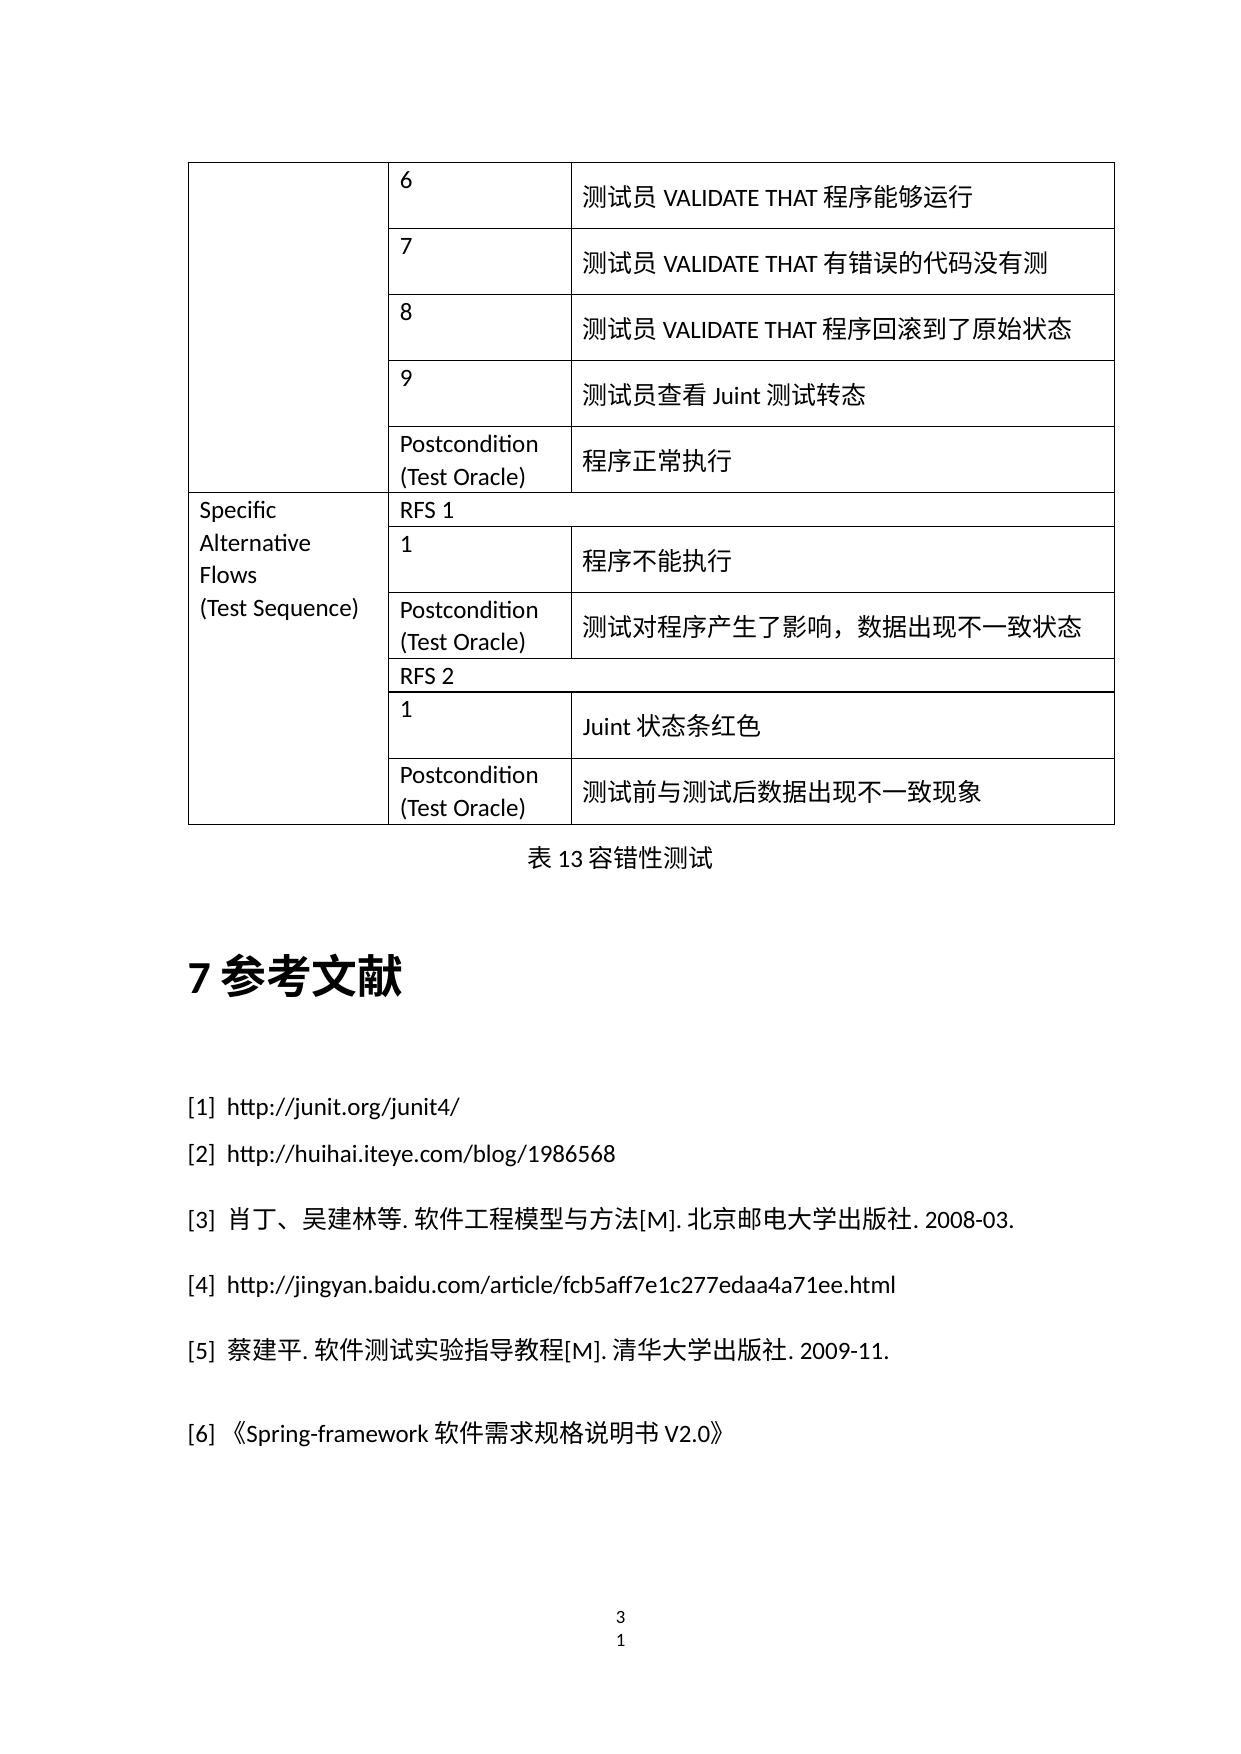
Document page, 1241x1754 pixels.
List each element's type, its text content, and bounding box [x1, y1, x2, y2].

table_cell 测试前与测试后数据出现不一致现象 [572, 759, 1114, 823]
table_cell 9 [389, 361, 571, 426]
table_cell 测试员查看Juint测试转态 [572, 361, 1114, 426]
text [5] 蔡建平. 软件测试实验指导教程[M]. 清华大学出版社. 2009-11. [187, 1316, 1053, 1381]
table_cell RFS 2 [389, 659, 1114, 691]
text [4] http://jingyan.baidu.com/article/fcb5aff7e1c277edaa4a71ee.html [187, 1268, 1053, 1301]
table_cell 测试对程序产生了影响，数据出现不一致状态 [572, 593, 1114, 658]
table_cell RFS 1 [389, 493, 1114, 526]
text [2] http://huihai.iteye.com/blog/1986568 [187, 1138, 1053, 1170]
table_cell 7 [389, 229, 571, 294]
table_cell 6 [389, 163, 571, 228]
table_cell Postcondition (Test Oracle) [389, 759, 571, 823]
table_cell Postcondition (Test Oracle) [389, 427, 571, 492]
table_cell 测试员 VALIDATE THAT 程序能够运行 [572, 163, 1114, 228]
table_cell Postcondition (Test Oracle) [389, 593, 571, 658]
text [1] http://junit.org/junit4/ [187, 1090, 1053, 1122]
table_cell 1 [389, 693, 571, 757]
text [3] 肖丁、吴建林等. 软件工程模型与方法[M]. 北京邮电大学出版社. 2008-03. [187, 1185, 1053, 1250]
table_cell 测试员VALIDATE THAT程序回滚到了原始状态 [572, 295, 1114, 360]
table_cell 程序不能执行 [572, 527, 1114, 592]
table_cell 程序正常执行 [572, 427, 1114, 492]
table_cell 8 [389, 295, 571, 360]
table_cell 测试员 VALIDATE THAT 有错误的代码没有测 [572, 229, 1114, 294]
text [6] 《Spring-framework 软件需求规格说明书V2.0》 [187, 1399, 1053, 1464]
table_cell Juint状态条红色 [572, 693, 1114, 757]
subtitle 7参考文献 [187, 925, 1053, 1022]
table_cell 1 [389, 527, 571, 592]
table_cell Specific Alternative Flows (Test Sequence) [189, 493, 388, 823]
text 表13容错性测试 [187, 824, 1053, 889]
